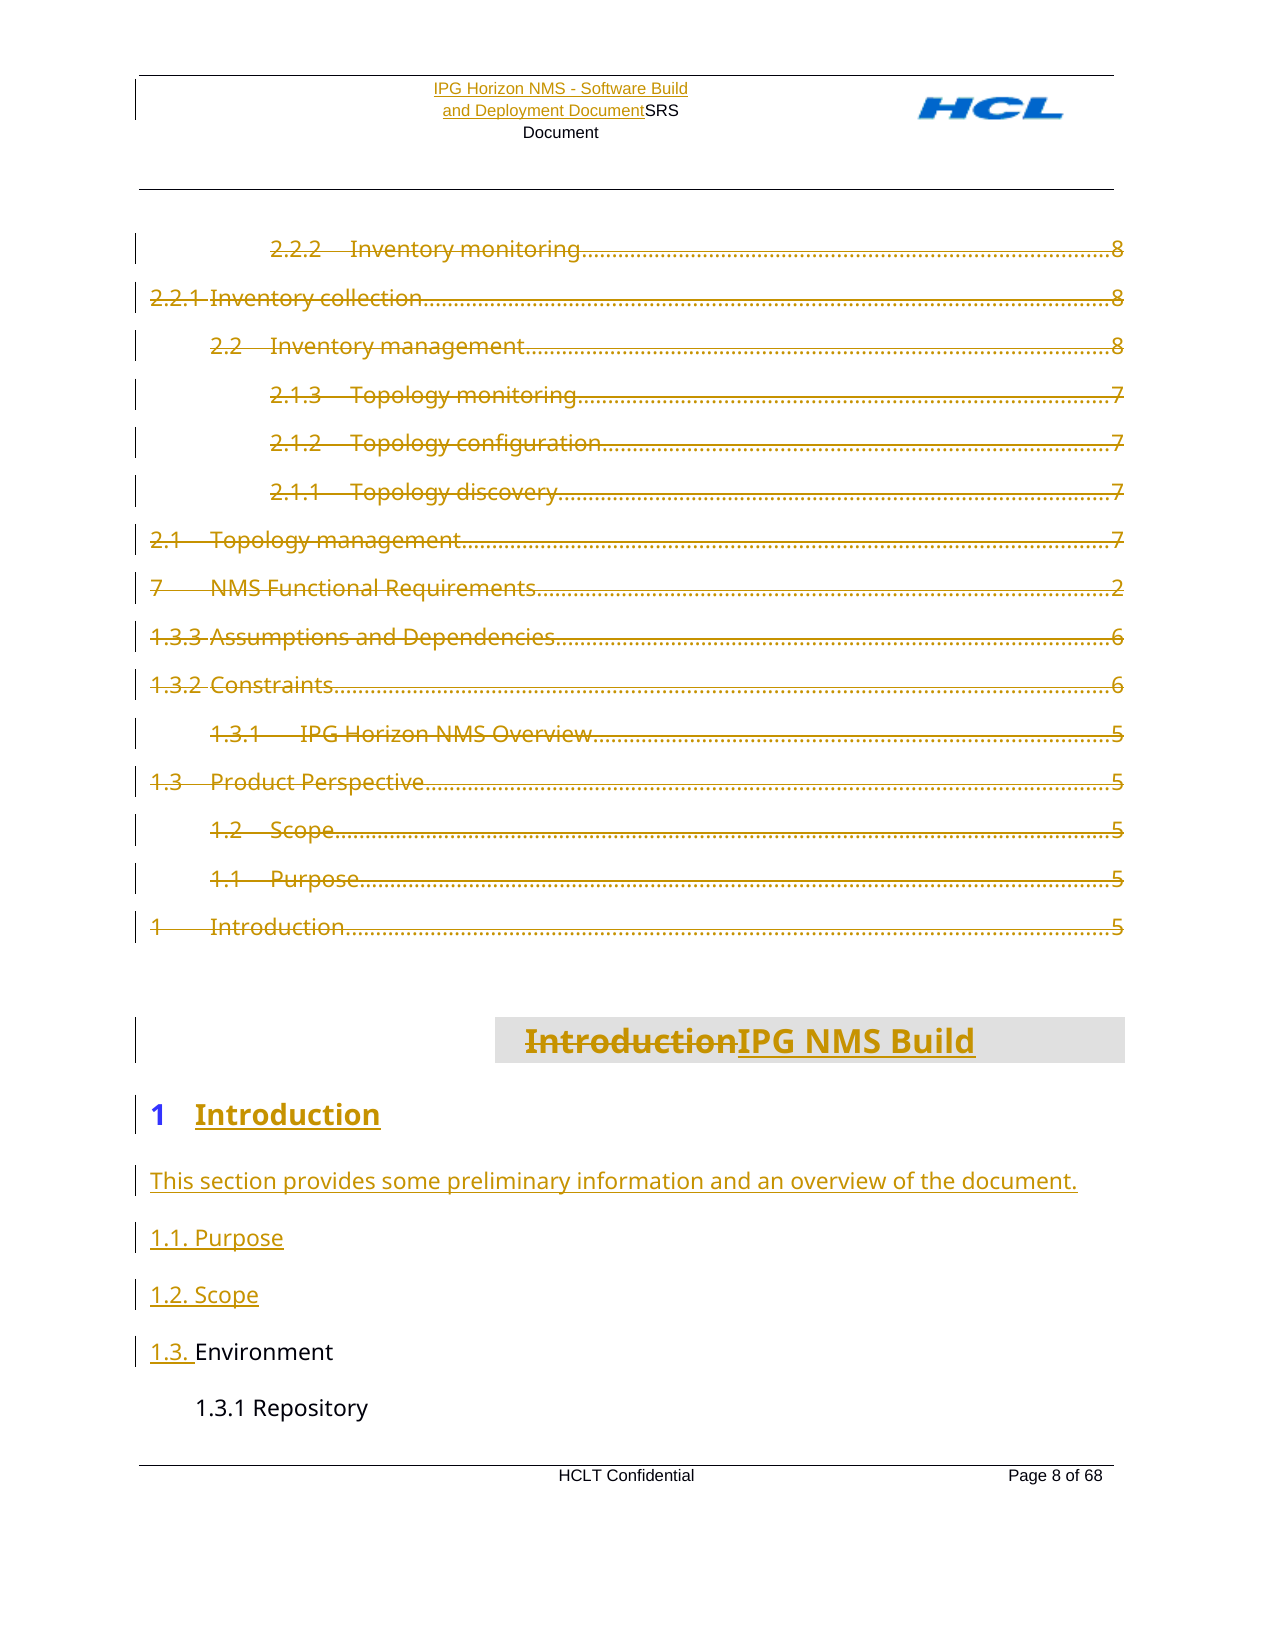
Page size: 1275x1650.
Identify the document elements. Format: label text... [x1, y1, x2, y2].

list 1.3.1 Repository [195, 1392, 1125, 1423]
text Environment [150, 1336, 1125, 1367]
picture [877, 76, 1103, 142]
